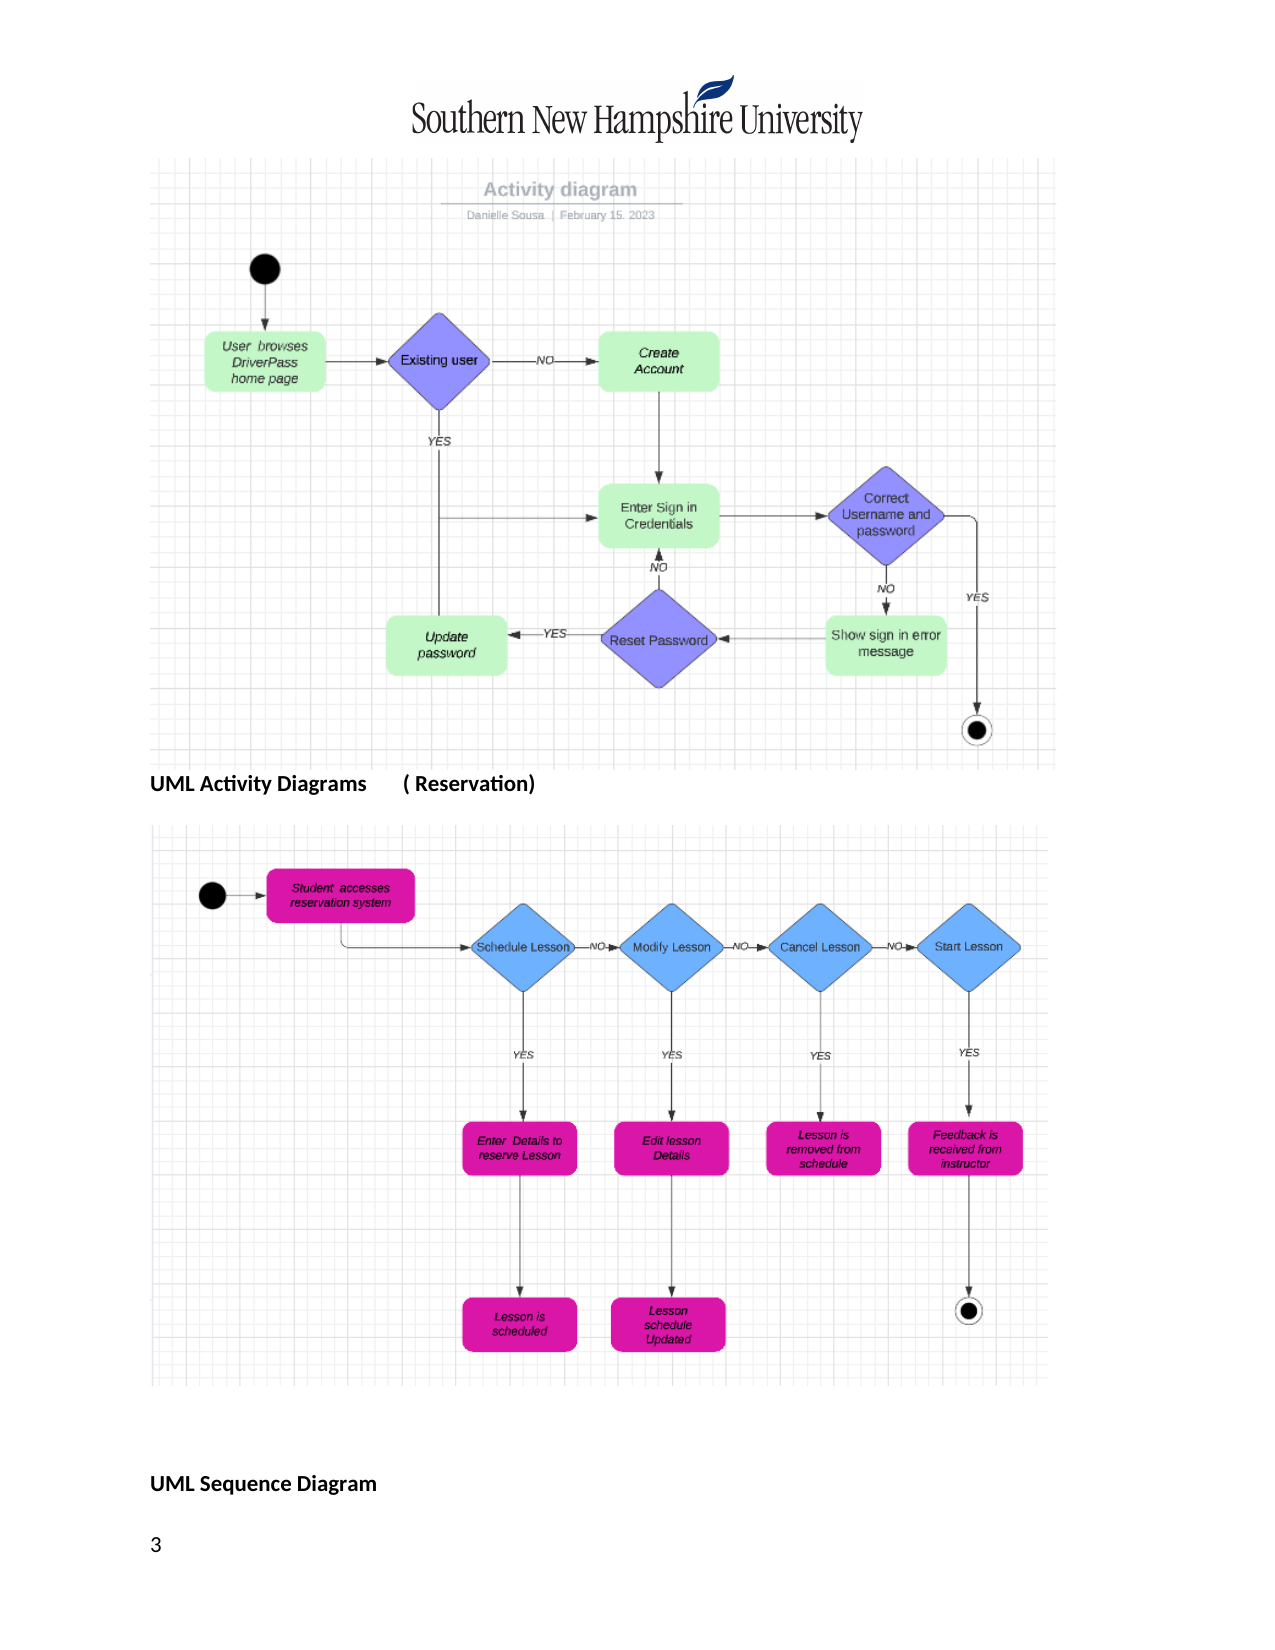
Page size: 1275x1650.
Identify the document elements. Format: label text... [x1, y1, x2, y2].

picture [150, 158, 1057, 770]
subtitle UML Sequence Diagram [150, 1469, 1125, 1498]
picture [412, 75, 863, 143]
picture [150, 825, 1048, 1386]
subtitle UML Activity Diagrams ( Reservation) [150, 769, 1125, 797]
